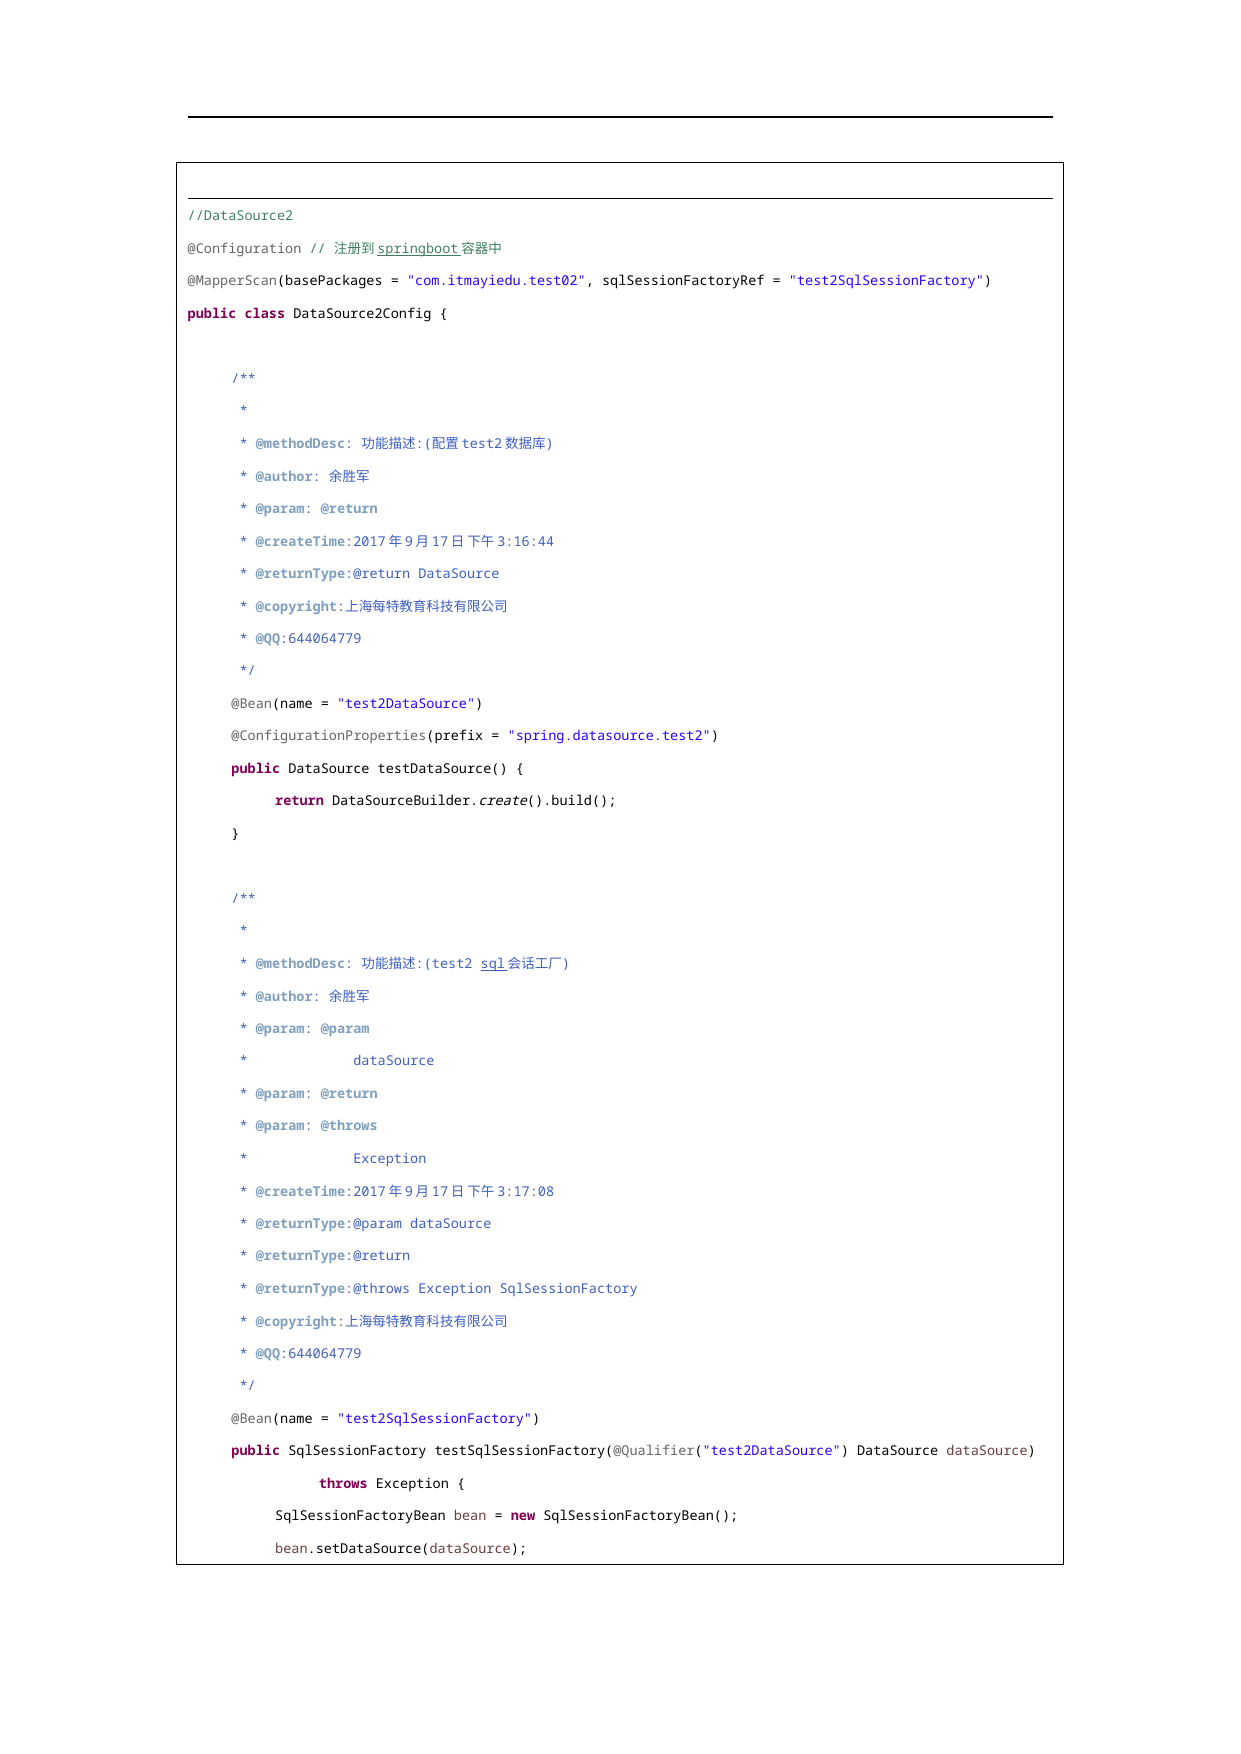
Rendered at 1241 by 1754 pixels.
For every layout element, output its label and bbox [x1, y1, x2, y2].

table_header [177, 163, 1063, 1564]
